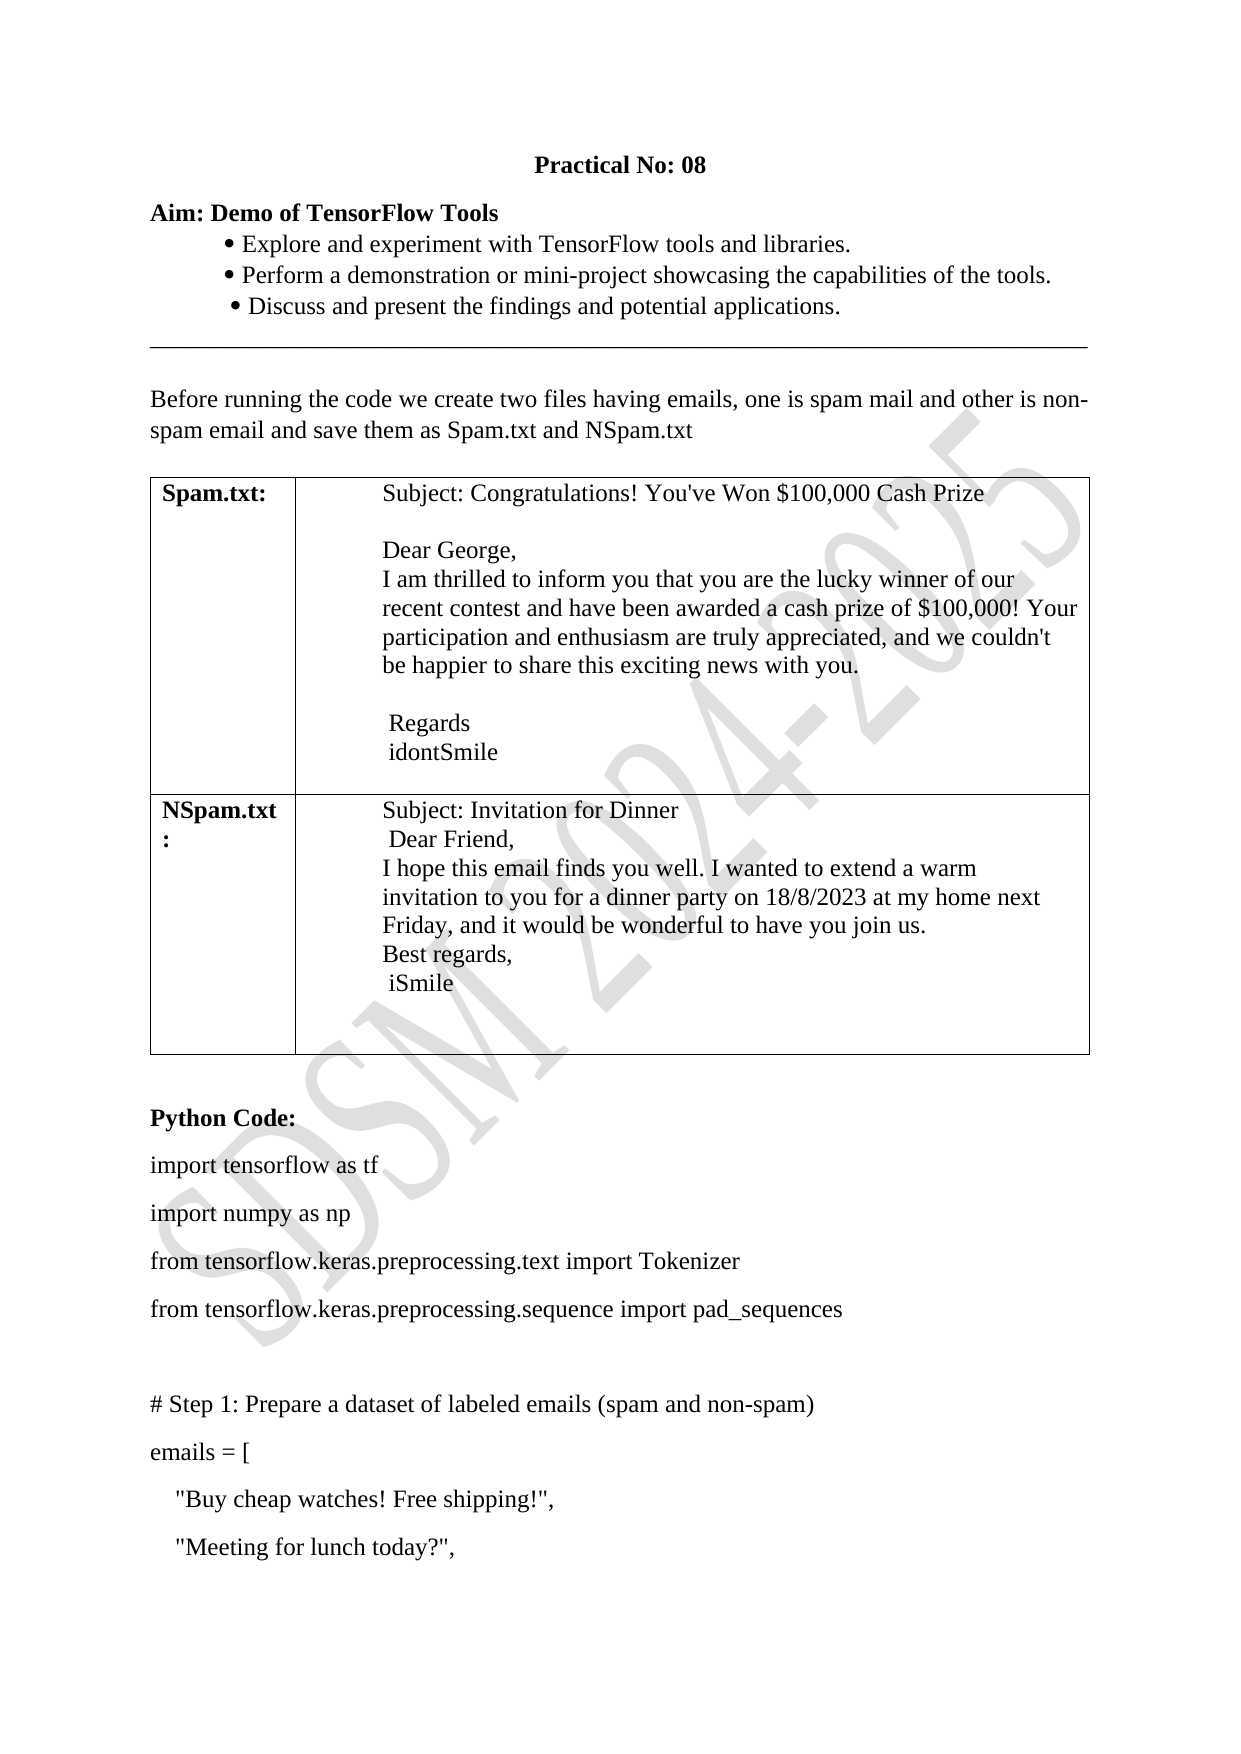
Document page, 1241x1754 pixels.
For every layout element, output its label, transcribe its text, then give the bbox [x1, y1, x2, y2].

text Practical No: 08 [150, 150, 1090, 179]
text Discuss and present the findings and potential applications. [225, 291, 1090, 319]
text emails = [ [150, 1437, 1090, 1466]
table_cell Subject: Invitation for Dinner Dear Friend, I hope this email finds you well. I wanted to extend a warm invitation to you for a dinner party on 18/8/2023 at my home next Friday, and it would be wonderful to have you join us. Best regards, iSmile [296, 795, 1089, 1054]
text ___________________________________________________________________________ [150, 322, 1090, 351]
text Perform a demonstration or mini-project showcasing the capabilities of the tools. [225, 260, 1090, 288]
text import tensorflow as tf [150, 1151, 1090, 1179]
text Explore and experiment with TensorFlow tools and libraries. [225, 229, 1090, 257]
table_header Spam.txt: [151, 478, 295, 794]
text Python Code: [150, 1103, 1090, 1132]
text from tensorflow.keras.preprocessing.text import Tokenizer [150, 1246, 1090, 1275]
text "Meeting for lunch today?", [150, 1532, 1090, 1561]
table_cell NSpam.txt: [151, 795, 295, 1054]
text Before running the code we create two files having emails, one is spam mail and other is non-spam email and save them as Spam.txt and NSpam.txt [150, 384, 1090, 444]
text "Buy cheap watches! Free shipping!", [150, 1484, 1090, 1513]
text from tensorflow.keras.preprocessing.sequence import pad_sequences [150, 1294, 1090, 1322]
text Aim: Demo of TensorFlow Tools [150, 198, 1090, 226]
text # Step 1: Prepare a dataset of labeled emails (spam and non-spam) [150, 1389, 1090, 1418]
text import numpy as np [150, 1198, 1090, 1227]
table_header Subject: Congratulations! You've Won $100,000 Cash Prize Dear George, I am thrilled to inform you that you are the lucky winner of our recent contest and have been awarded a cash prize of $100,000! Your participation and enthusiasm are truly appreciated, and we couldn't be happier to share this exciting news with you. Regards idontSmile [296, 478, 1089, 794]
